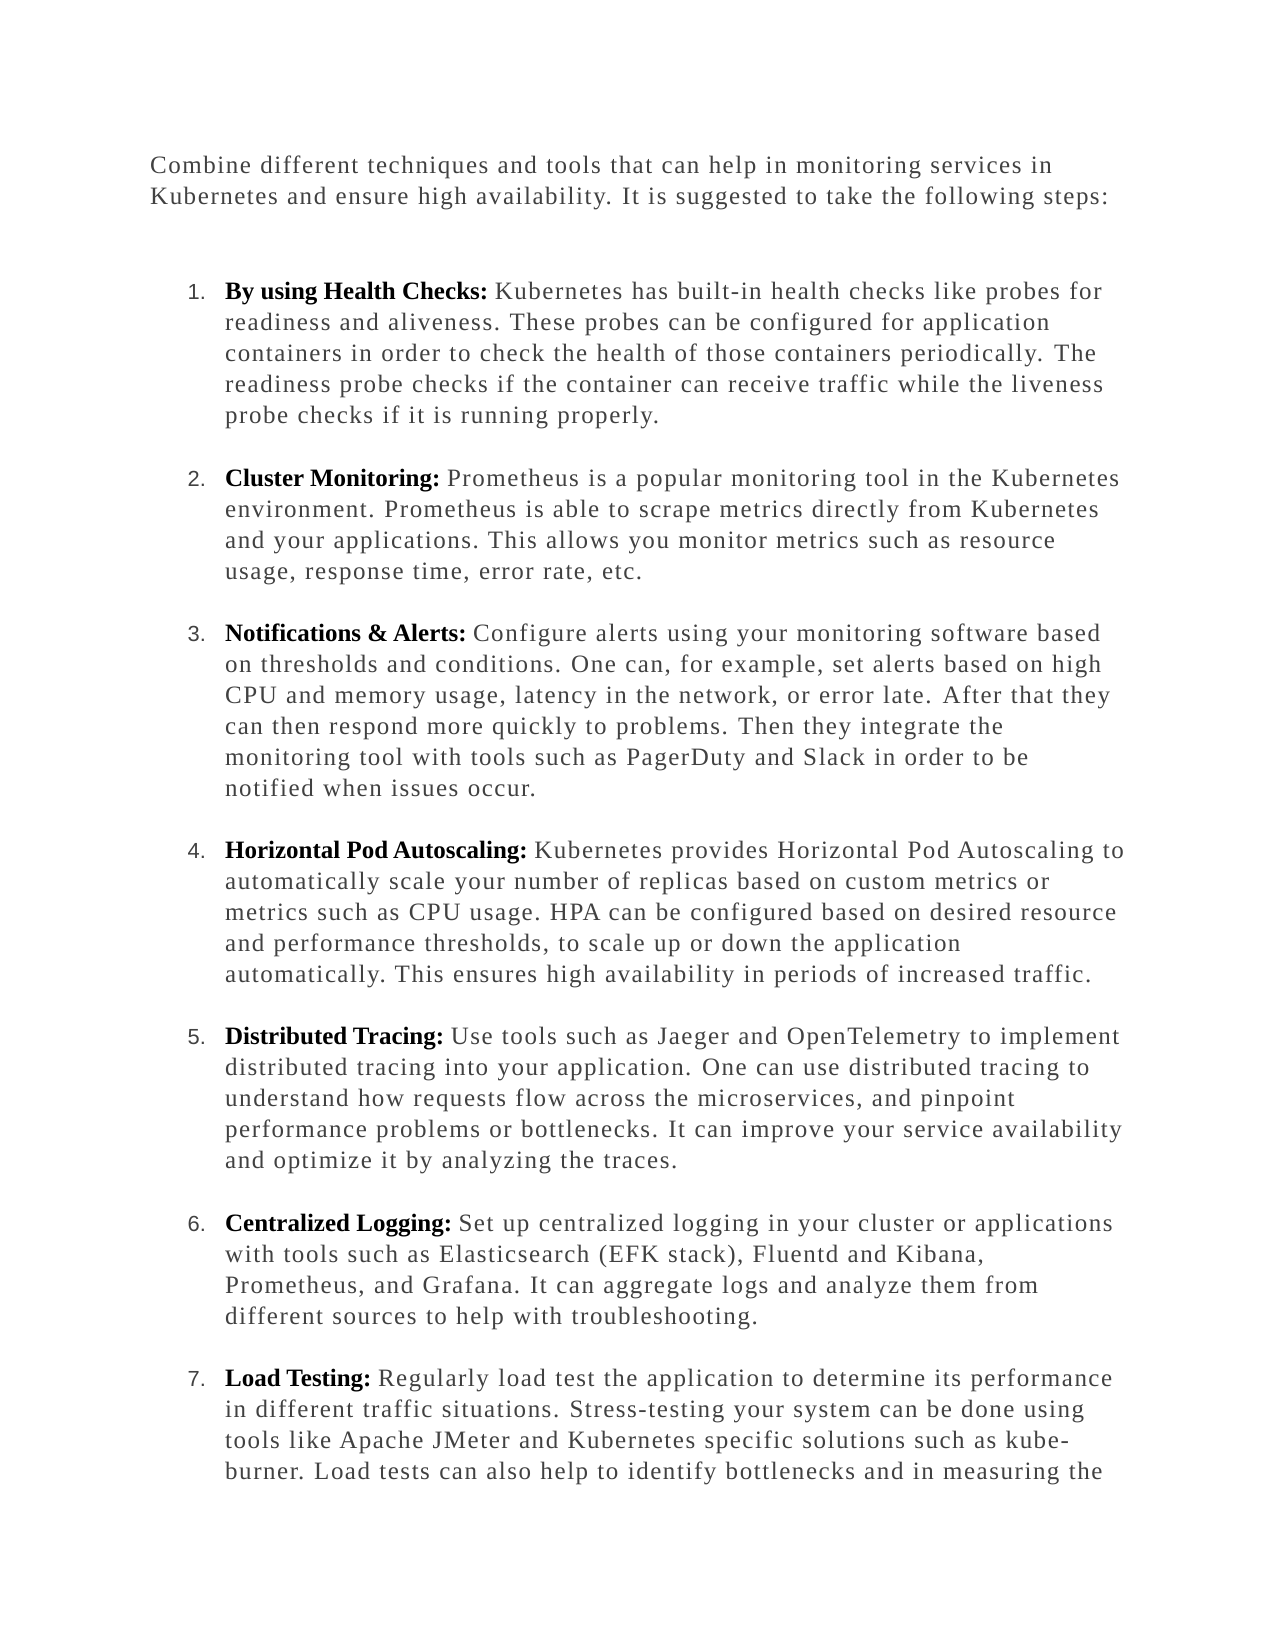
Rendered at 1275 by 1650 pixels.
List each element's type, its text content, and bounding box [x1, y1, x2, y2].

list Centralized Logging: Set up centralized logging in your cluster or applications with tools such as Elasticsearch (EFK stack), Fluentd and Kibana, Prometheus, and Grafana. It can aggregate logs and analyze them from different sources to help with troubleshooting. [187, 1208, 1125, 1329]
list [187, 1363, 1125, 1485]
list By using Health Checks: Kubernetes has built-in health checks like probes for readiness and aliveness. These probes can be configured for application containers in order to check the health of those containers periodically. The readiness probe checks if the container can receive traffic while the liveness probe checks if it is running properly. [187, 276, 1125, 429]
list Cluster Monitoring: Prometheus is a popular monitoring tool in the Kubernetes environment. Prometheus is able to scrape metrics directly from Kubernetes and your applications. This allows you monitor metrics such as resource usage, response time, error rate, etc. [187, 463, 1125, 584]
list Horizontal Pod Autoscaling: Kubernetes provides Horizontal Pod Autoscaling to automatically scale your number of replicas based on custom metrics or metrics such as CPU usage. HPA can be configured based on desired resource and performance thresholds, to scale up or down the application automatically. This ensures high availability in periods of increased traffic. [187, 835, 1125, 988]
list Distributed Tracing: Use tools such as Jaeger and OpenTelemetry to implement distributed tracing into your application. One can use distributed tracing to understand how requests flow across the microservices, and pinpoint performance problems or bottlenecks. It can improve your service availability and optimize it by analyzing the traces. [187, 1021, 1125, 1174]
text Combine different techniques and tools that can help in monitoring services in Kubernetes and ensure high availability. It is suggested to take the following steps: [150, 150, 1125, 210]
list Notifications & Alerts: Configure alerts using your monitoring software based on thresholds and conditions. One can, for example, set alerts based on high CPU and memory usage, latency in the network, or error late. After that they can then respond more quickly to problems. Then they integrate the monitoring tool with tools such as PagerDuty and Slack in order to be notified when issues occur. [187, 618, 1125, 802]
